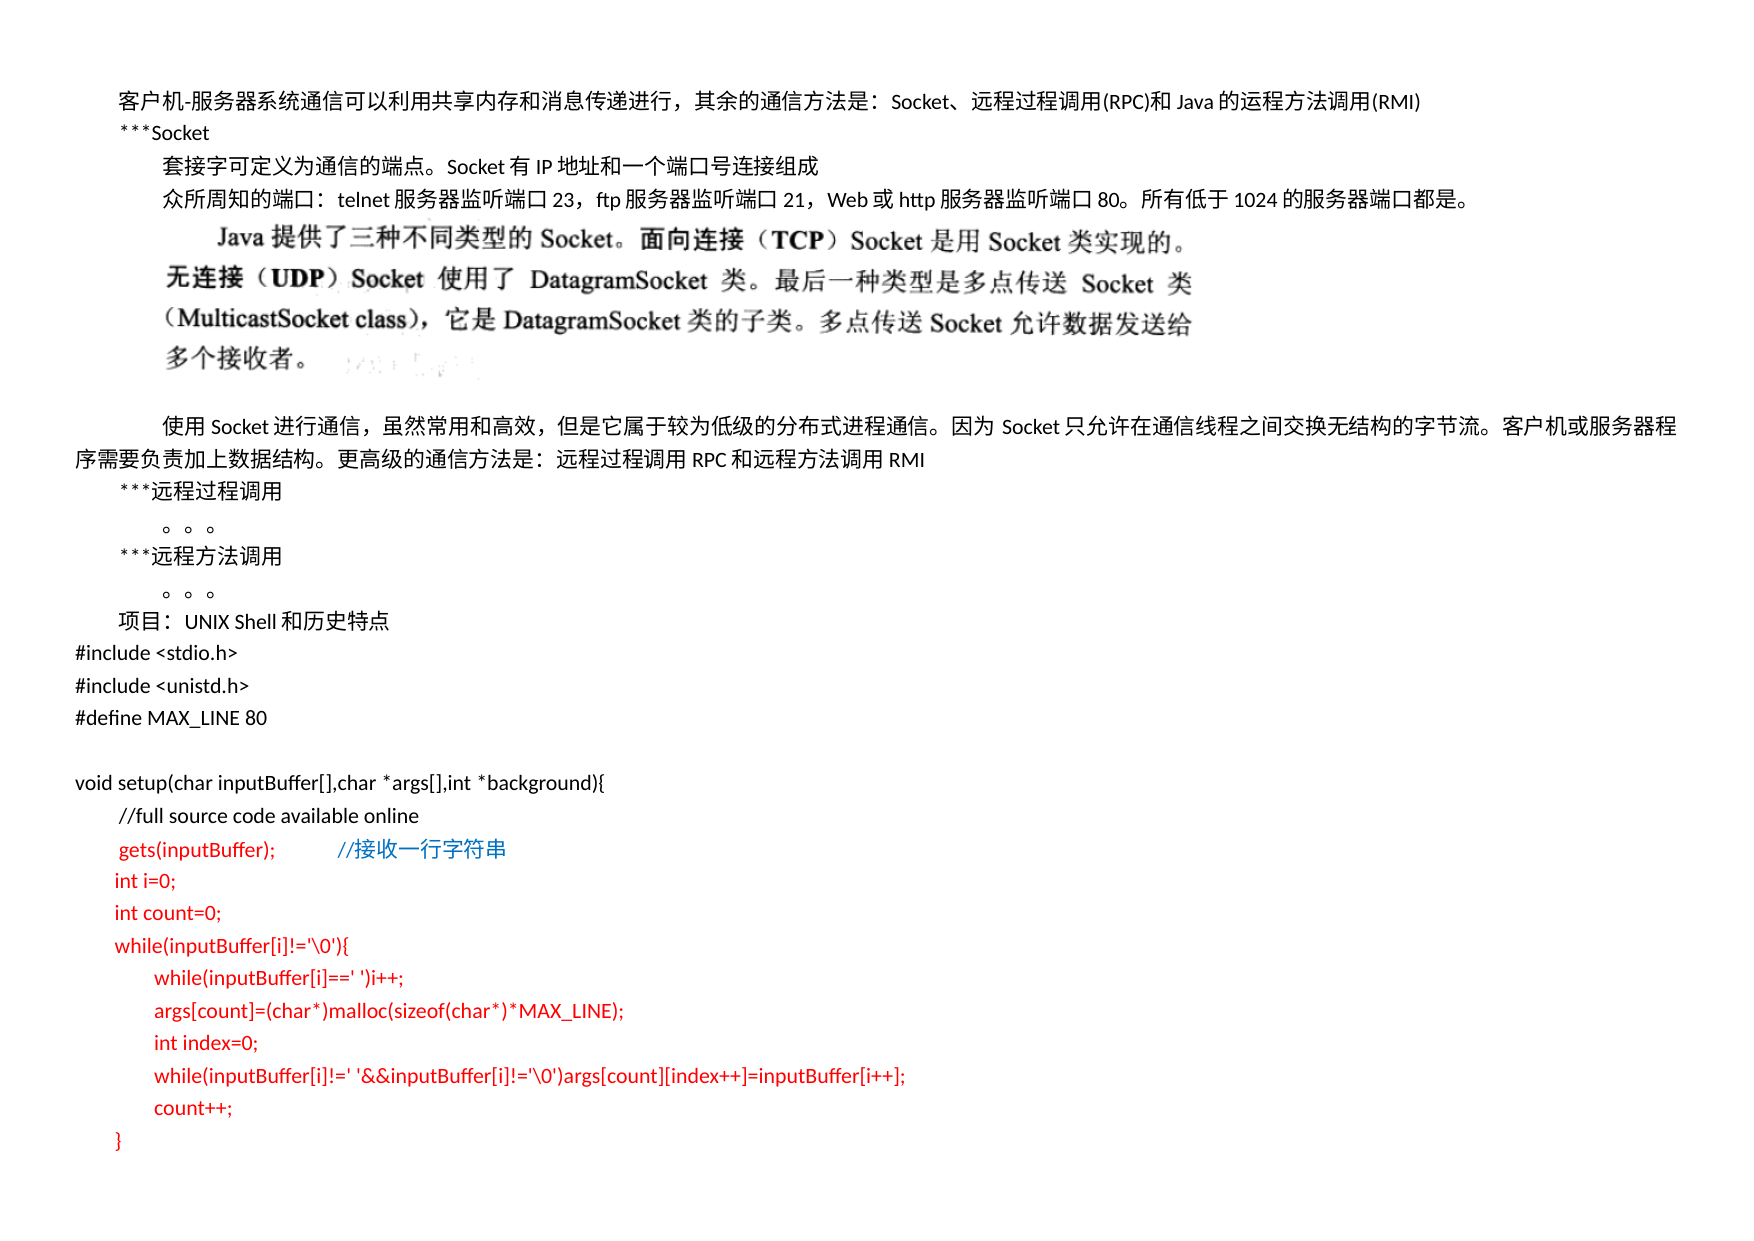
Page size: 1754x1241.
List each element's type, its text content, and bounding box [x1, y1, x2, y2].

text 众所周知的端口：telnet服务器监听端口23，ftp服务器监听端口21，Web或http服务器监听端口80。所有低于1024的服务器端口都是。 [75, 181, 1679, 214]
text //full source code available online [75, 799, 1679, 831]
text while(inputBuffer[i]!=' '&&inputBuffer[i]!='\0')args[count][index++]=inputBuffer[i++]; [75, 1059, 1679, 1091]
text ***远程过程调用 [75, 474, 1679, 506]
text 套接字可定义为通信的端点。Socket有IP地址和一个端口号连接组成 [75, 149, 1679, 181]
text ***Socket [75, 116, 1679, 149]
text 。。。 [75, 571, 1679, 604]
text #define MAX_LINE 80 [75, 701, 1679, 734]
text 。。。 [75, 506, 1679, 539]
text 使用Socket进行通信，虽然常用和高效，但是它属于较为低级的分布式进程通信。因为Socket只允许在通信线程之间交换无结构的字节流。客户机或服务器程序需要负责加上数据结构。更高级的通信方法是：远程过程调用RPC和远程方法调用RMI [75, 409, 1679, 474]
text void setup(char inputBuffer[],char *args[],int *background){ [75, 766, 1679, 799]
text int count=0; [75, 896, 1679, 929]
text count++; [75, 1091, 1679, 1124]
text 项目：UNIX Shell和历史特点 [75, 604, 1679, 636]
text } [75, 1124, 1679, 1156]
text gets(inputBuffer); //接收一行字符串 [75, 831, 1679, 864]
text 客户机-服务器系统通信可以利用共享内存和消息传递进行，其余的通信方法是：Socket、远程过程调用(RPC)和Java的运程方法调用(RMI) [75, 84, 1679, 116]
text while(inputBuffer[i]==' ')i++; [75, 961, 1679, 994]
text int index=0; [75, 1026, 1679, 1059]
text int i=0; [75, 864, 1679, 896]
text args[count]=(char*)malloc(sizeof(char*)*MAX_LINE); [75, 994, 1679, 1026]
text #include <stdio.h> [75, 636, 1679, 669]
text while(inputBuffer[i]!='\0'){ [75, 929, 1679, 961]
text ***远程方法调用 [75, 539, 1679, 571]
text #include <unistd.h> [75, 669, 1679, 701]
picture [162, 213, 1199, 380]
